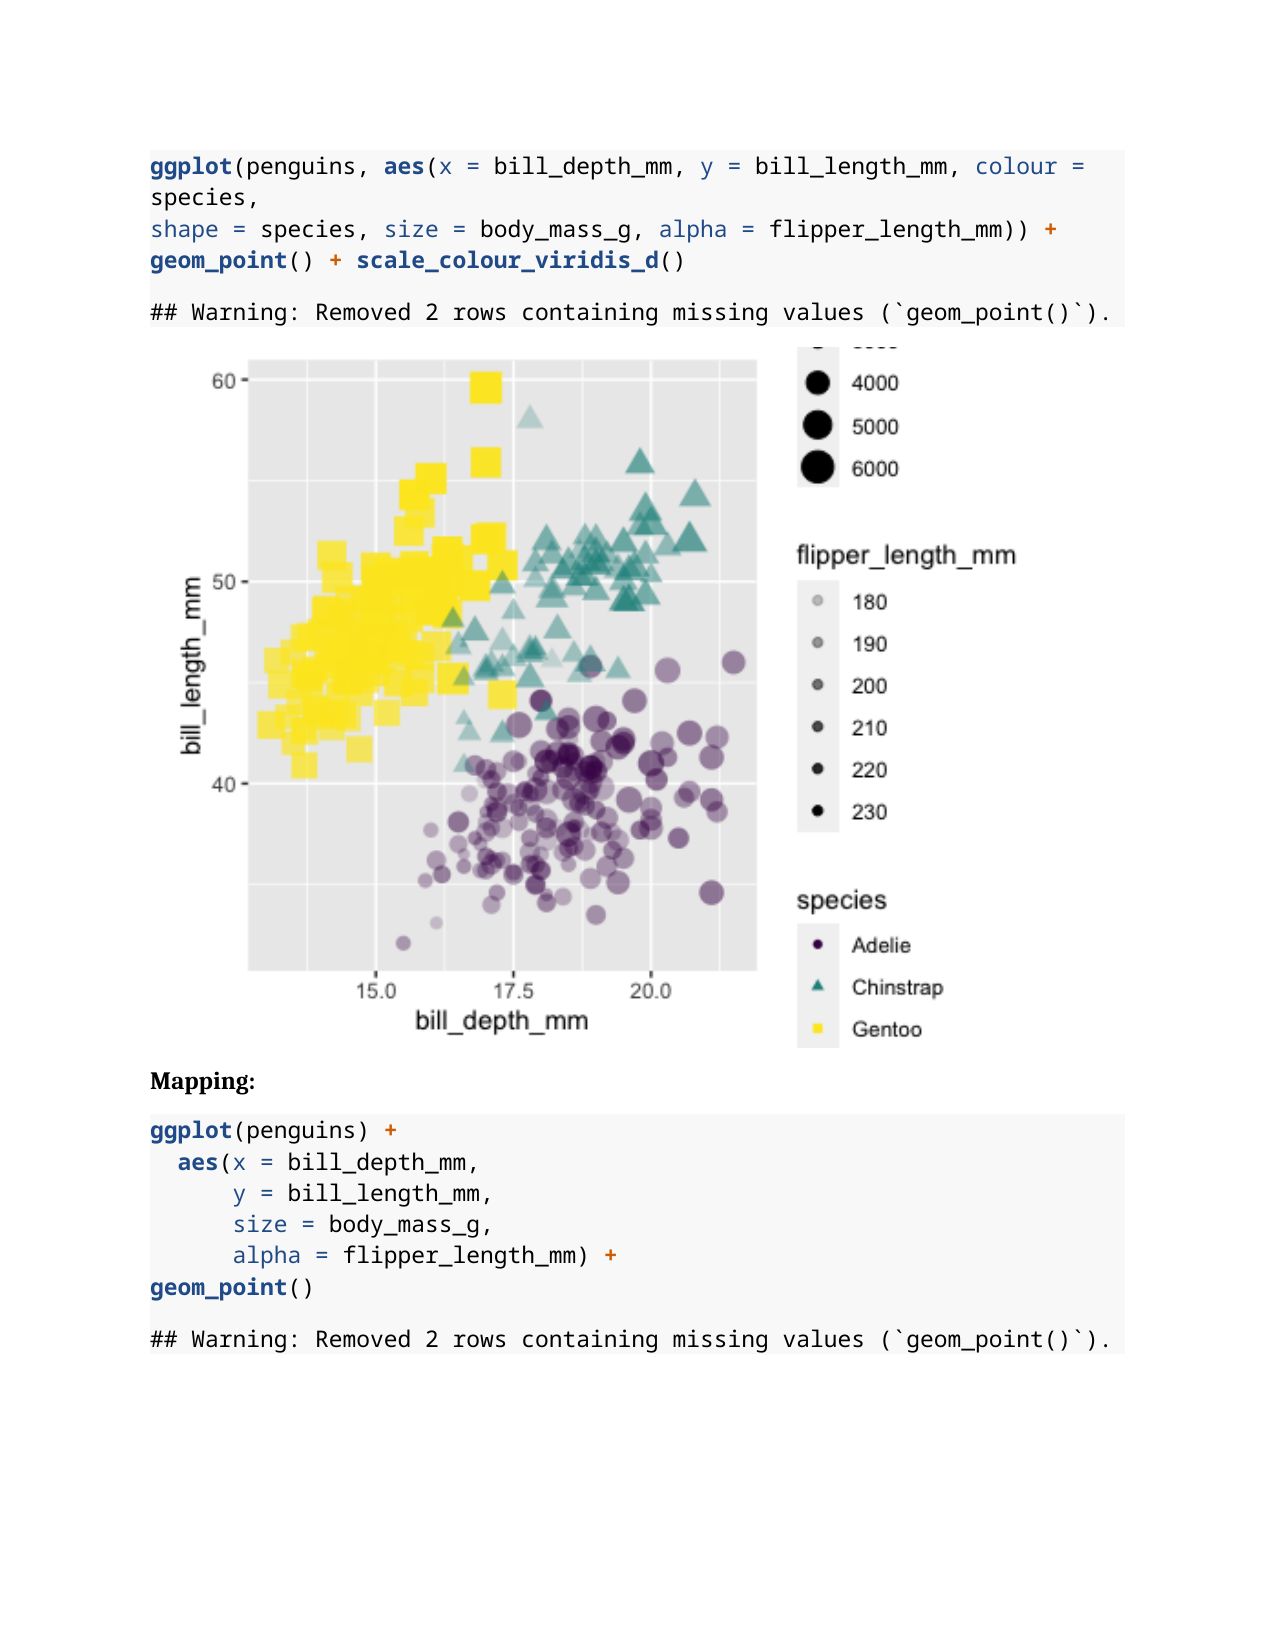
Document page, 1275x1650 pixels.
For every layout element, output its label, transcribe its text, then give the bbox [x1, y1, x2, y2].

text Mapping: [150, 1067, 1125, 1095]
picture [168, 347, 1044, 1048]
text ## Warning: Removed 2 rows containing missing values (`geom_point()`). [150, 296, 1125, 327]
text ggplot(penguins, aes(x = bill_depth_mm, y = bill_length_mm, colour = species, shape = species, size = body_mass_g, alpha = flipper_length_mm)) + geom_point() + scale_colour_viridis_d() [150, 150, 1125, 275]
text ## Warning: Removed 2 rows containing missing values (`geom_point()`). [150, 1322, 1125, 1354]
text ggplot(penguins) + aes(x = bill_depth_mm, y = bill_length_mm, size = body_mass_g, alpha = flipper_length_mm) + geom_point() [315, 1114, 1125, 1302]
